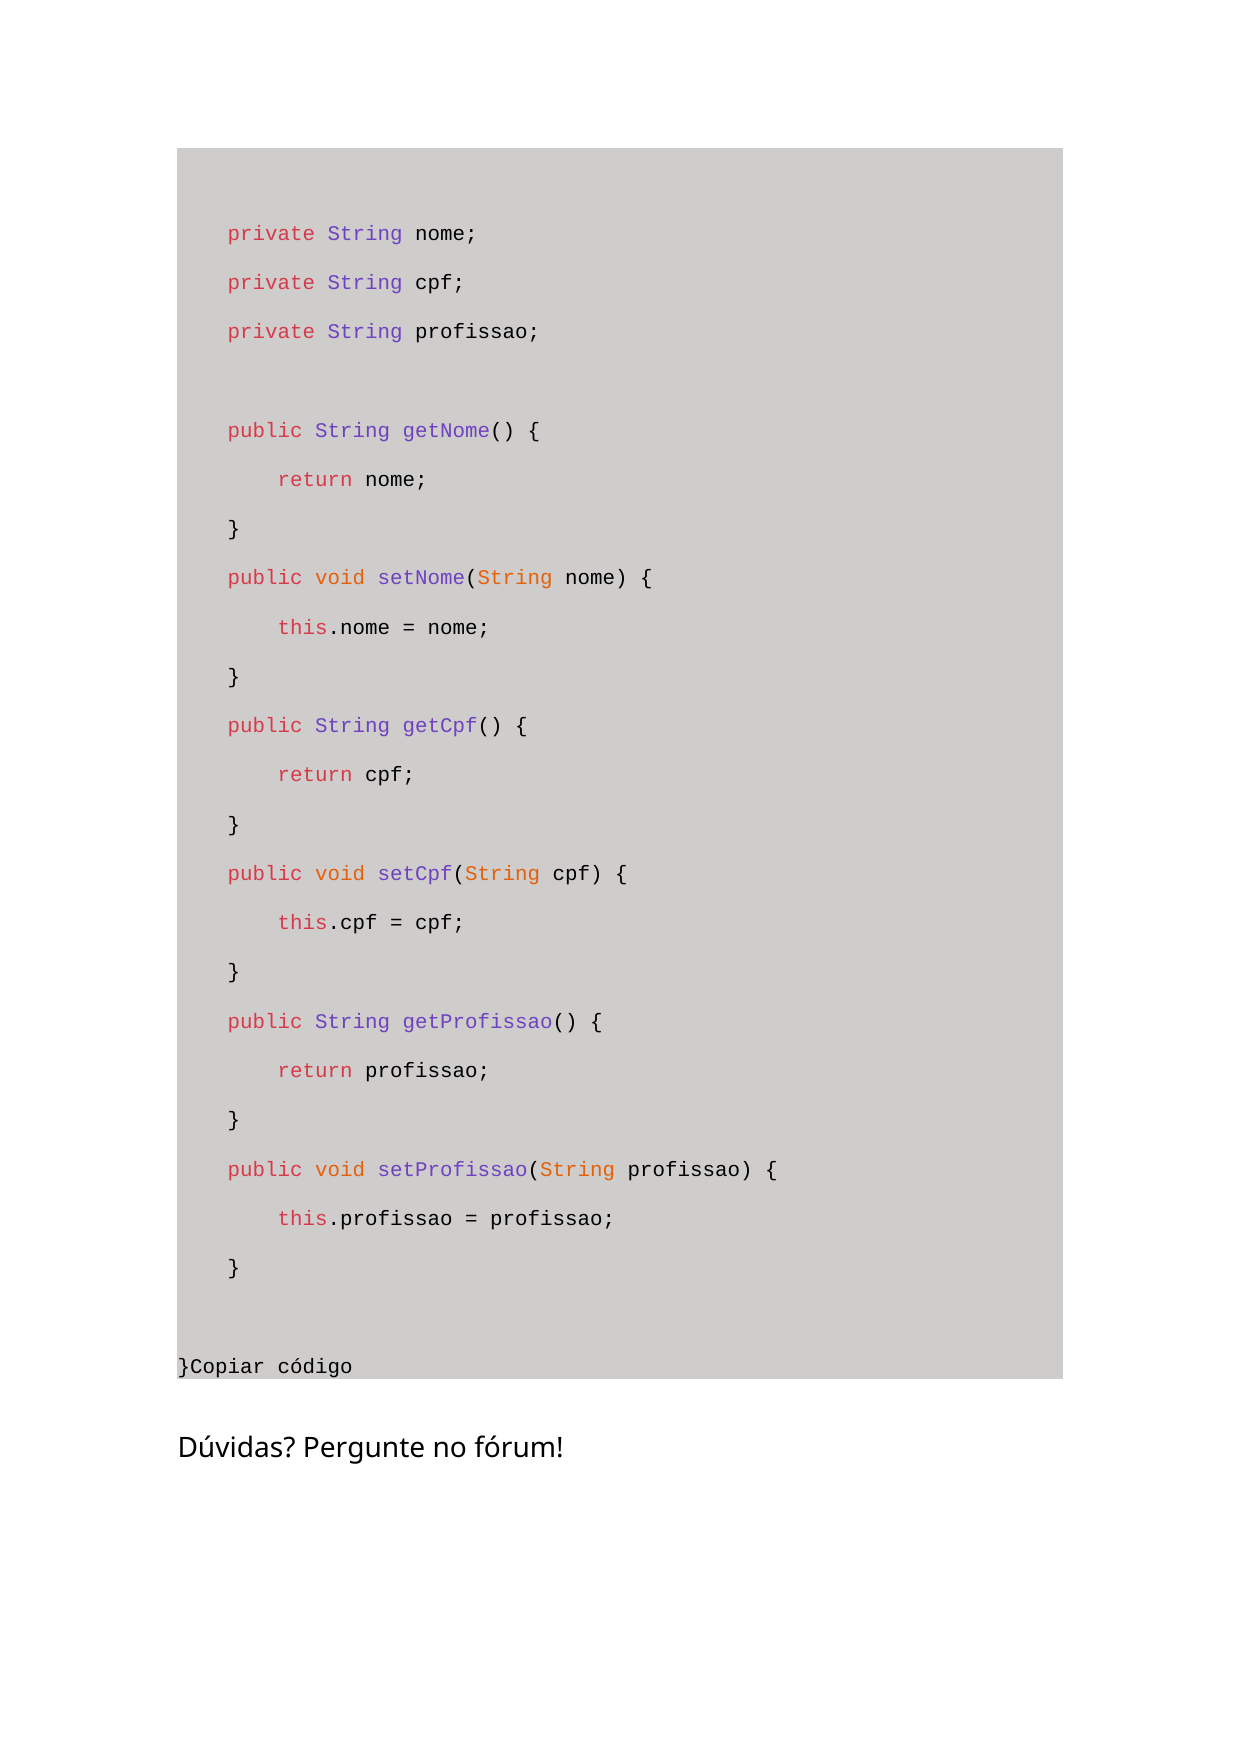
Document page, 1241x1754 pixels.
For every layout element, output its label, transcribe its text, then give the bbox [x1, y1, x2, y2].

text this.cpf = cpf; [177, 887, 1063, 936]
text }Copiar código [177, 1330, 1063, 1379]
text private String nome; [177, 197, 1063, 246]
text return nome; [177, 443, 1063, 492]
text return profissao; [177, 1034, 1063, 1084]
text Dúvidas? Pergunte no fórum! [177, 1417, 1063, 1466]
text public void setProfissao(String profissao) { [177, 1133, 1063, 1182]
text } [177, 1084, 1063, 1133]
text private String cpf; [177, 246, 1063, 295]
text private String profissao; [177, 295, 1063, 345]
text public void setNome(String nome) { [177, 542, 1063, 591]
text this.profissao = profissao; [177, 1182, 1063, 1232]
text return cpf; [177, 739, 1063, 788]
text this.nome = nome; [177, 591, 1063, 640]
text public String getNome() { [177, 394, 1063, 443]
text } [177, 1232, 1063, 1281]
text public String getProfissao() { [177, 985, 1063, 1034]
text public String getCpf() { [177, 689, 1063, 739]
text } [177, 640, 1063, 689]
text public void setCpf(String cpf) { [177, 837, 1063, 887]
text } [177, 936, 1063, 985]
text } [177, 492, 1063, 542]
text } [177, 788, 1063, 837]
